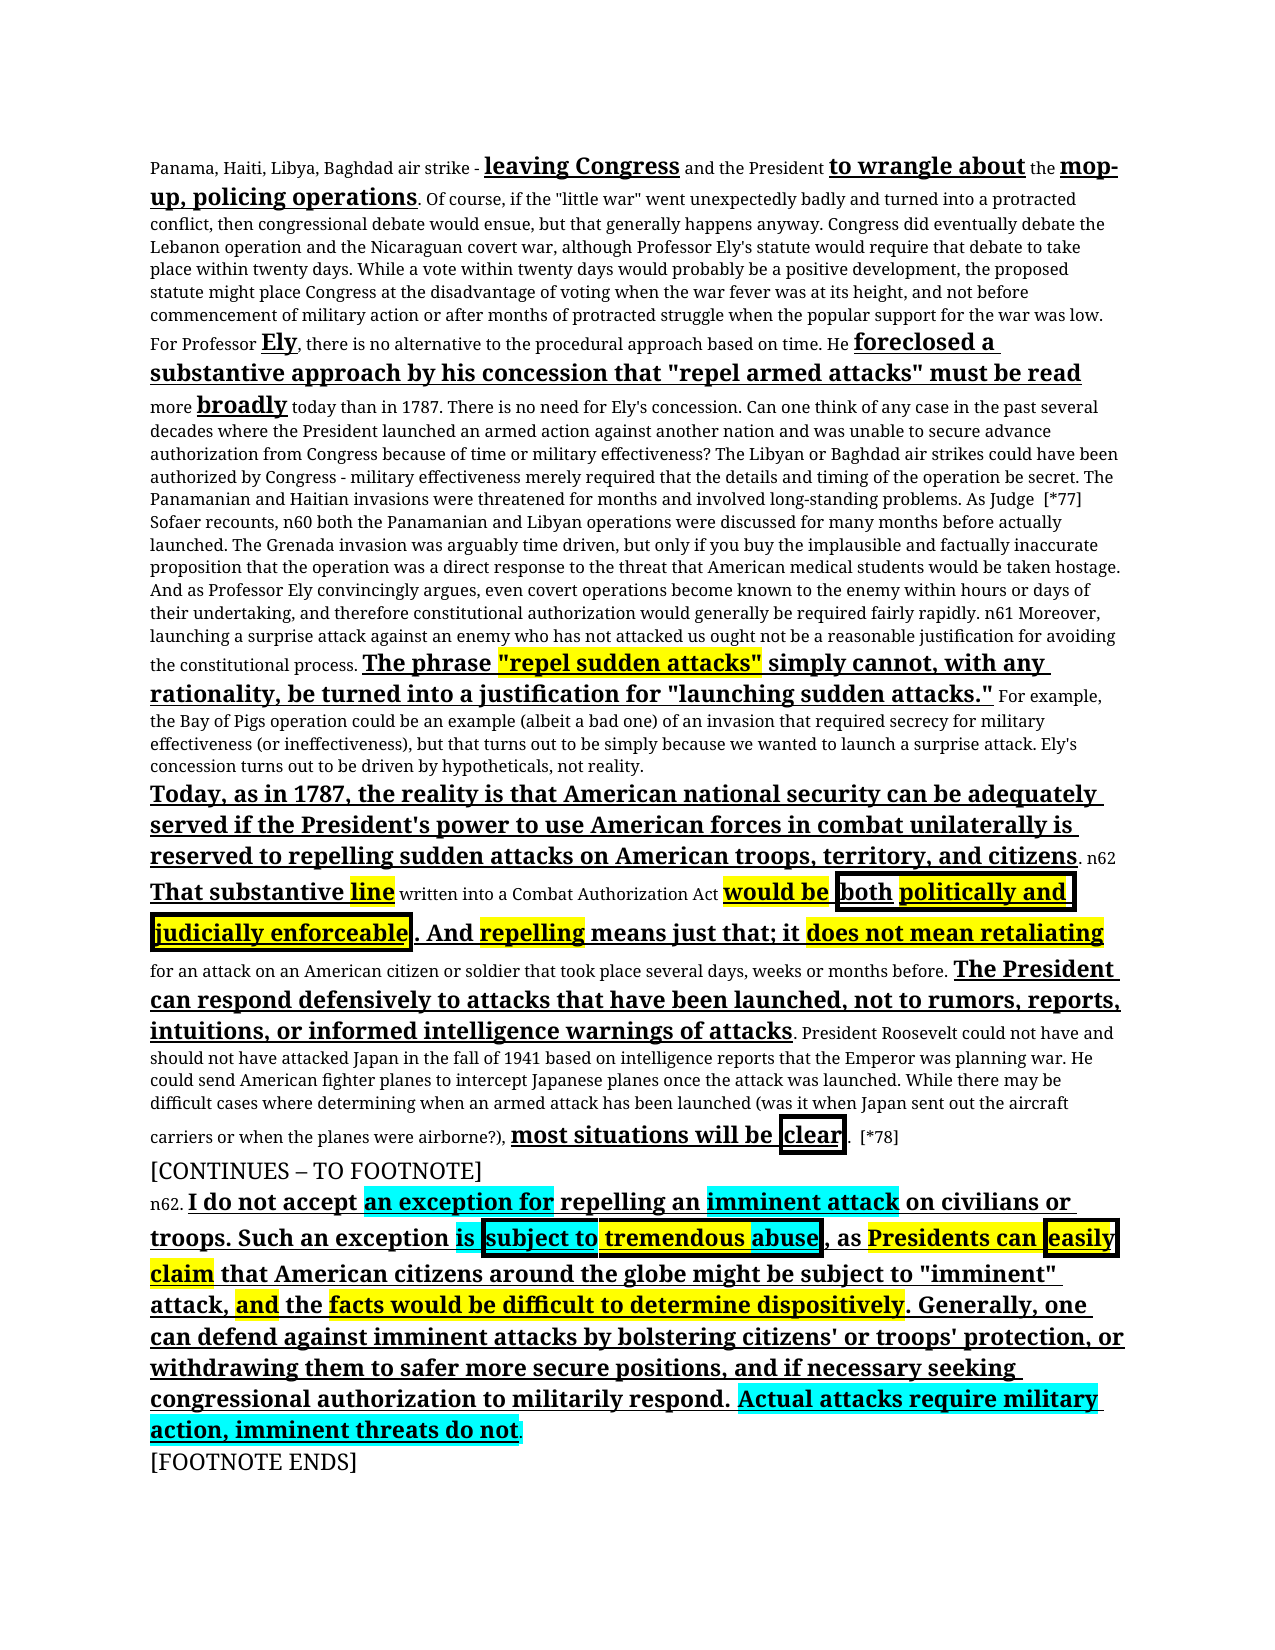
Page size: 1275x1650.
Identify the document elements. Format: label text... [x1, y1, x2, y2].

text n62. I do not accept an exception for repelling an imminent attack on civilians or troops. Such an exception is subject to tremendous abuse, as Presidents can easily claim that American citizens around the globe might be subject to "imminent" attack, and the facts would be difficult to determine dispositively. Generally, one can defend against imminent attacks by bolstering citizens' or troops' protection, or withdrawing them to safer more secure positions, and if necessary seeking congressional authorization to militarily respond. Actual attacks require military action, imminent threats do not. [150, 1186, 1125, 1347]
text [150, 150, 1125, 326]
text n62. I do not accept an exception for repelling an imminent attack on civilians or troops. Such an exception is subject to tremendous abuse, as Presidents can easily claim that American citizens around the globe might be subject to "imminent" attack, and the facts would be difficult to determine dispositively. Generally, one can defend against imminent attacks by bolstering citizens' or troops' protection, or withdrawing them to safer more secure positions, and if necessary seeking congressional authorization to militarily respond. Actual attacks require military action, imminent threats do not. [150, 1349, 1125, 1446]
text For Professor Ely, there is no alternative to the procedural approach based on time. He foreclosed a substantive approach by his concession that "repel armed attacks" must be read more broadly today than in 1787. There is no need for Ely's concession. Can one think of any case in the past several decades where the President launched an armed action against another nation and was unable to secure advance authorization from Congress because of time or military effectiveness? The Libyan or Baghdad air strikes could have been authorized by Congress - military effectiveness merely required that the details and timing of the operation be secret. The Panamanian and Haitian invasions were threatened for months and involved long-standing problems. As Judge [*77] Sofaer recounts, n60 both the Panamanian and Libyan operations were discussed for many months before actually launched. The Grenada invasion was arguably time driven, but only if you buy the implausible and factually inaccurate proposition that the operation was a direct response to the threat that American medical students would be taken hostage. And as Professor Ely convincingly argues, even covert operations become known to the enemy within hours or days of their undertaking, and therefore constitutional authorization would generally be required fairly rapidly. n61 Moreover, launching a surprise attack against an enemy who has not attacked us ought not be a reasonable justification for avoiding the constitutional process. The phrase "repel sudden attacks" simply cannot, with any rationality, be turned into a justification for "launching sudden attacks." For example, the Bay of Pigs operation could be an example (albeit a bad one) of an invasion that required secrecy for military effectiveness (or ineffectiveness), but that turns out to be simply because we wanted to launch a surprise attack. Ely's concession turns out to be driven by hypotheticals, not reality. [150, 326, 1125, 777]
text [FOOTNOTE ENDS] [150, 1446, 1125, 1477]
text [CONTINUES – TO FOOTNOTE] [150, 1155, 1125, 1186]
text Today, as in 1787, the reality is that American national security can be adequately served if the President's power to use American forces in combat unilaterally is reserved to repelling sudden attacks on American troops, territory, and citizens. n62 That substantive line written into a Combat Authorization Act would be both politically and judicially enforceable. And repelling means just that; it does not mean retaliating for an attack on an American citizen or soldier that took place several days, weeks or months before. The President can respond defensively to attacks that have been launched, not to rumors, reports, intuitions, or informed intelligence warnings of attacks. President Roosevelt could not have and should not have attacked Japan in the fall of 1941 based on intelligence reports that the Emperor was planning war. He could send American fighter planes to intercept Japanese planes once the attack was launched. While there may be difficult cases where determining when an armed attack has been launched (was it when Japan sent out the aircraft carriers or when the planes were airborne?), most situations will be clear. [*78] [150, 777, 1125, 1155]
